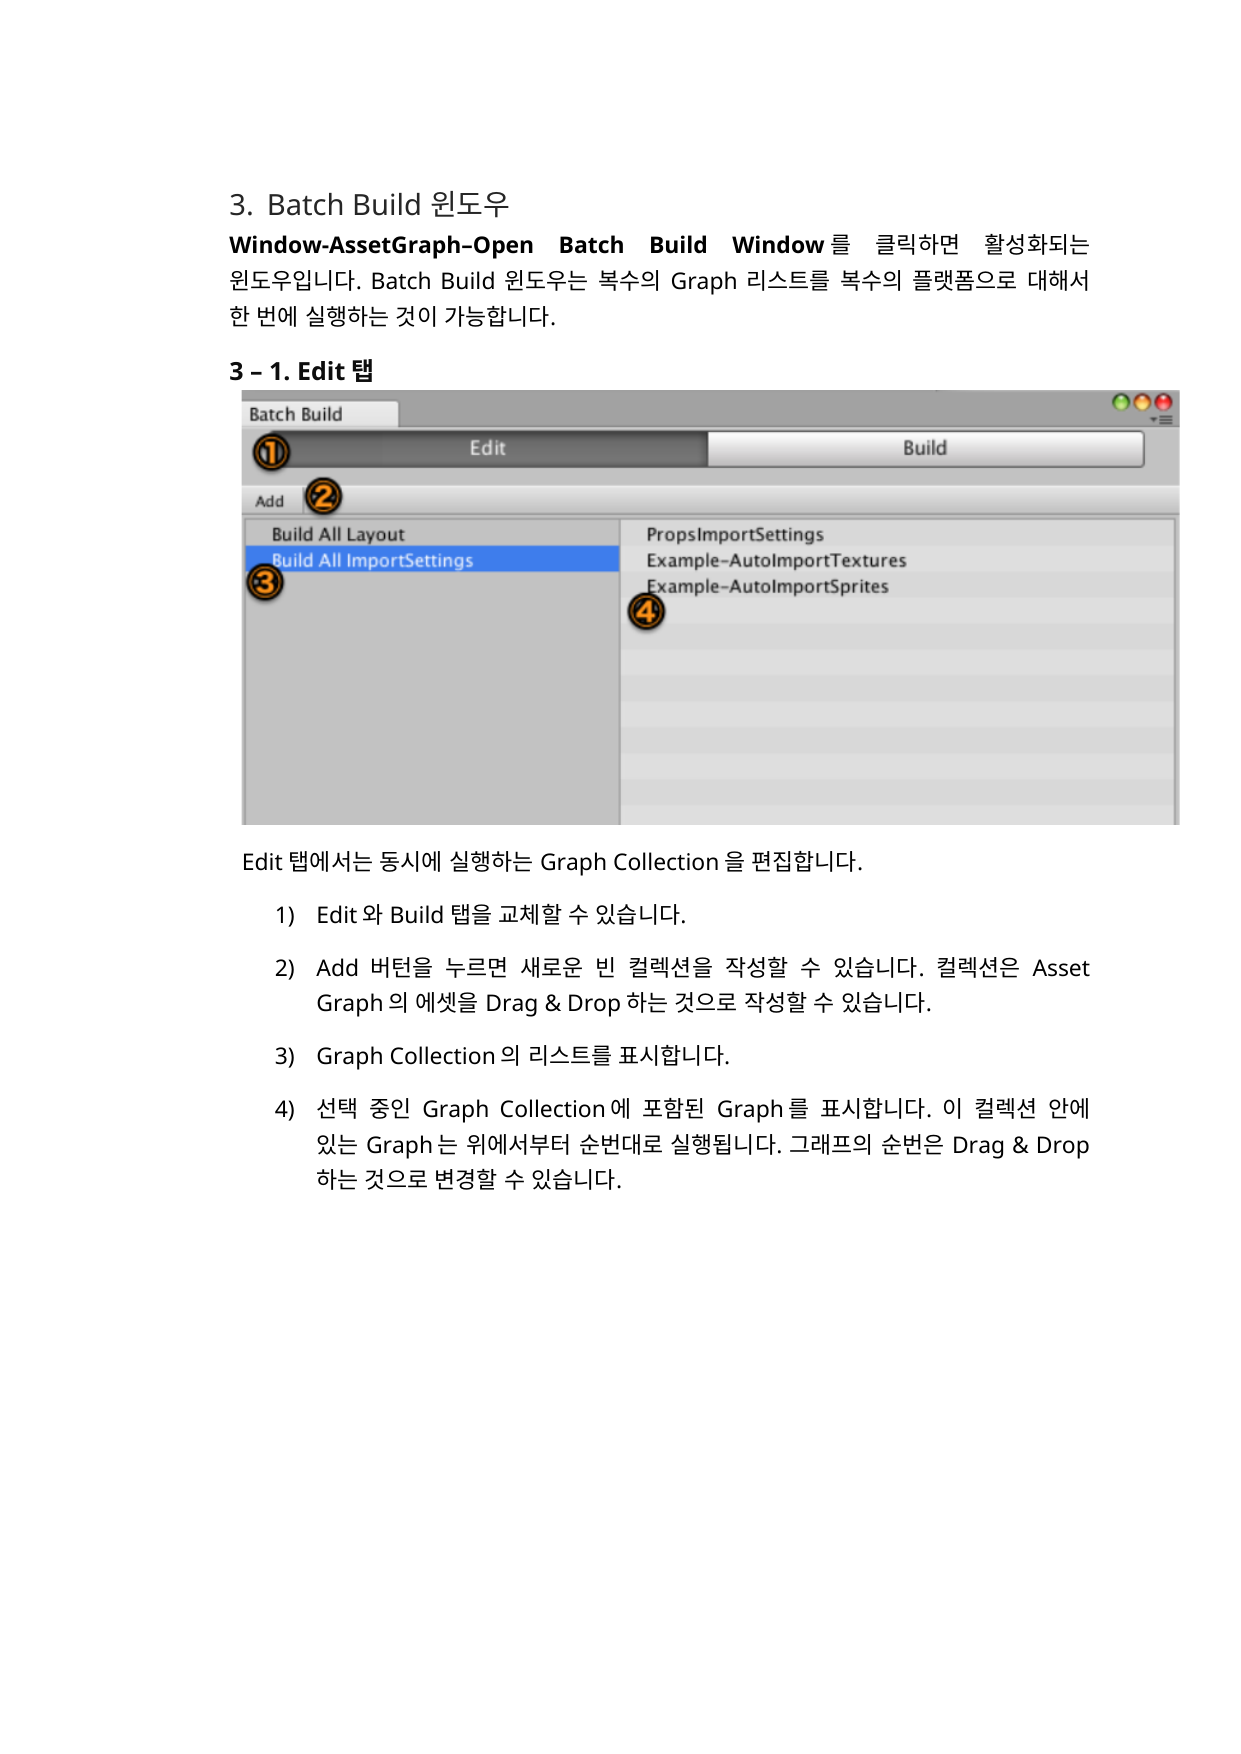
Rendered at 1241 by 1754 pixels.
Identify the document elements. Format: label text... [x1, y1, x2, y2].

subtitle Batch Build 윈도우 [229, 181, 1090, 224]
text Window-AssetGraph–Open Batch Build Window를 클릭하면 활성화되는 윈도우입니다. Batch Build 윈도우는 복수의 Graph 리스트를 복수의 플랫폼으로 대해서 한 번에 실행하는 것이 가능합니다. [229, 227, 1090, 332]
list Add 버턴을 누르면 새로운 빈 컬렉션을 작성할 수 있습니다. 컬렉션은 Asset Graph의 에셋을 Drag & Drop하는 것으로 작성할 수 있습니다. [274, 949, 1090, 1019]
subtitle 3 – 1. Edit 탭 [150, 352, 1090, 388]
list 선택 중인 Graph Collection에 포함된 Graph를 표시합니다. 이 컬렉션 안에 있는 Graph는 위에서부터 순번대로 실행됩니다. 그래프의 순번은 Drag & Drop하는 것으로 변경할 수 있습니다. [274, 1091, 1090, 1196]
list Graph Collection의 리스트를 표시합니다. [274, 1038, 1090, 1071]
text Edit 탭에서는 동시에 실행하는 Graph Collection을 편집합니다. [242, 844, 1090, 877]
picture [241, 390, 1181, 825]
list Edit와 Build 탭을 교체할 수 있습니다. [274, 897, 1090, 930]
